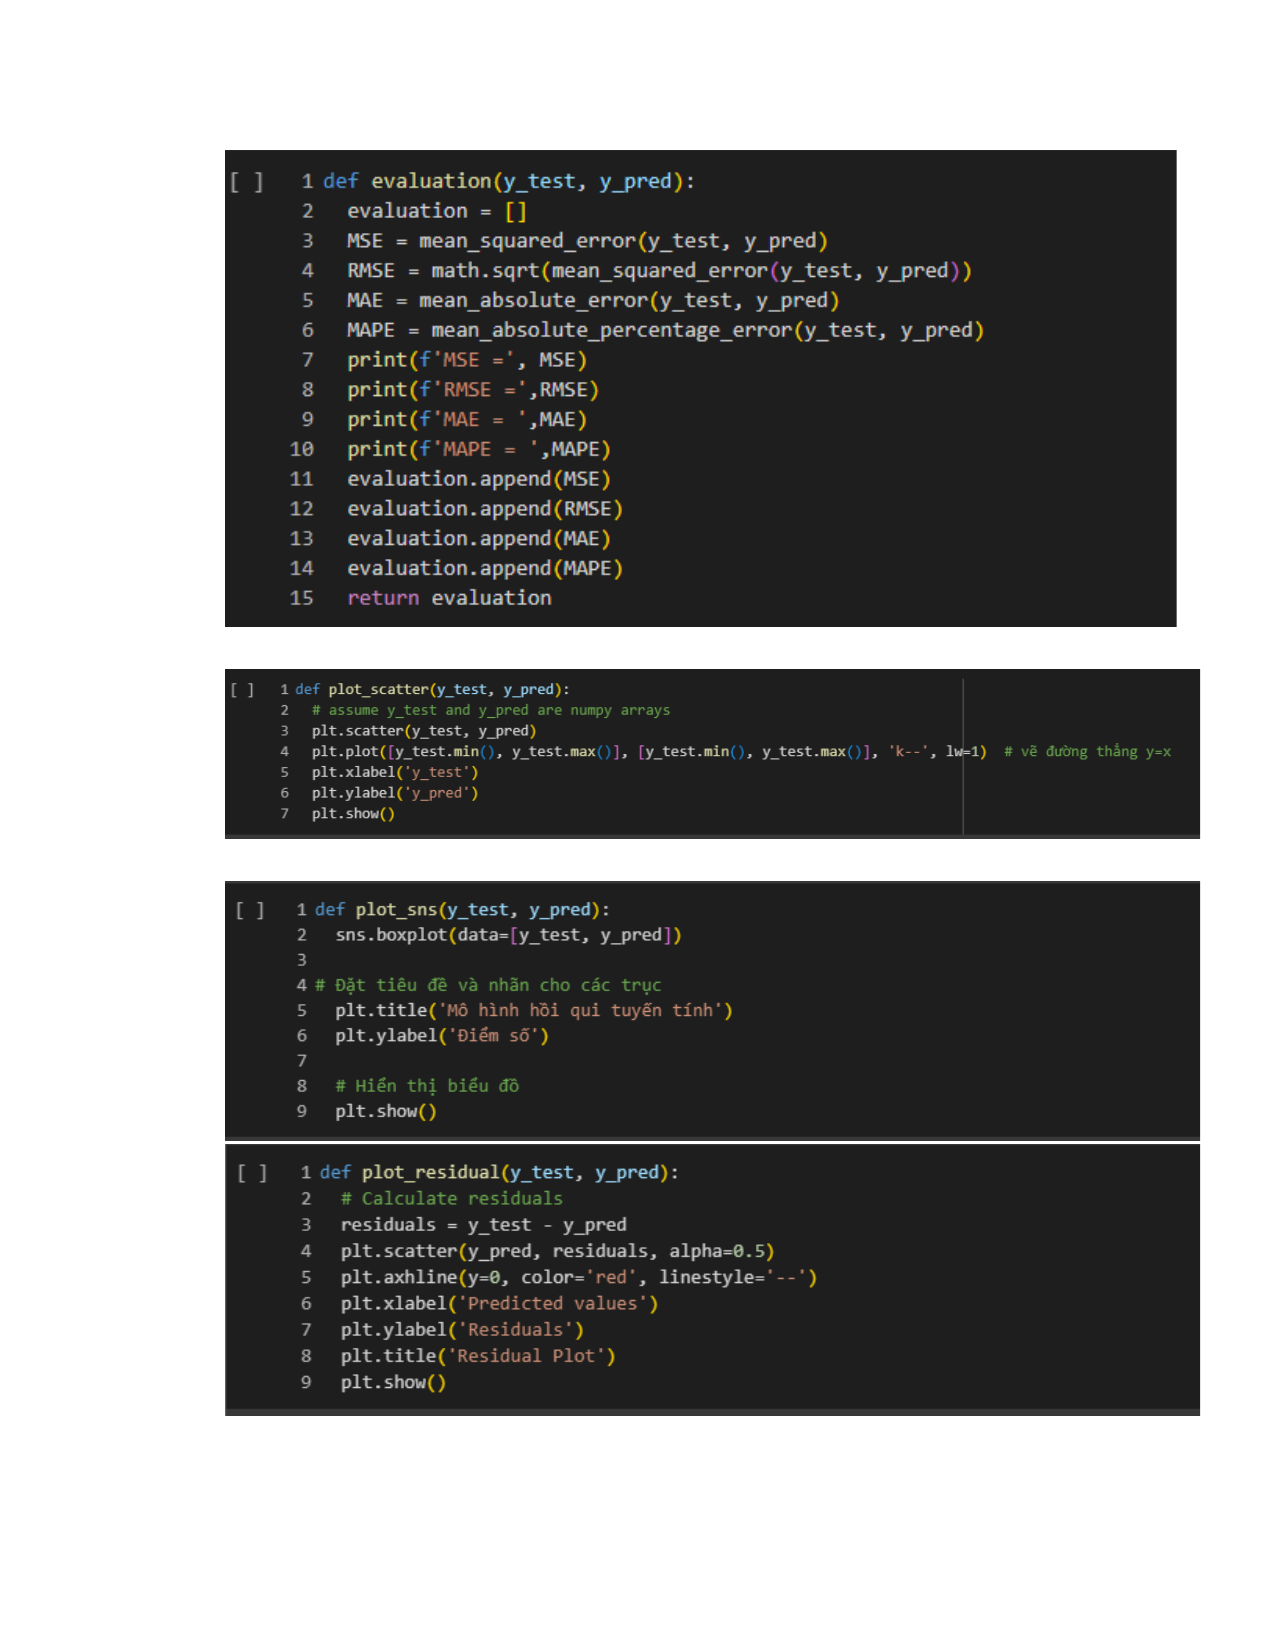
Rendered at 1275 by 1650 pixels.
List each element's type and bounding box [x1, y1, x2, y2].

picture [225, 150, 1177, 627]
picture [225, 1144, 1200, 1416]
picture [225, 669, 1200, 839]
picture [225, 881, 1200, 1141]
